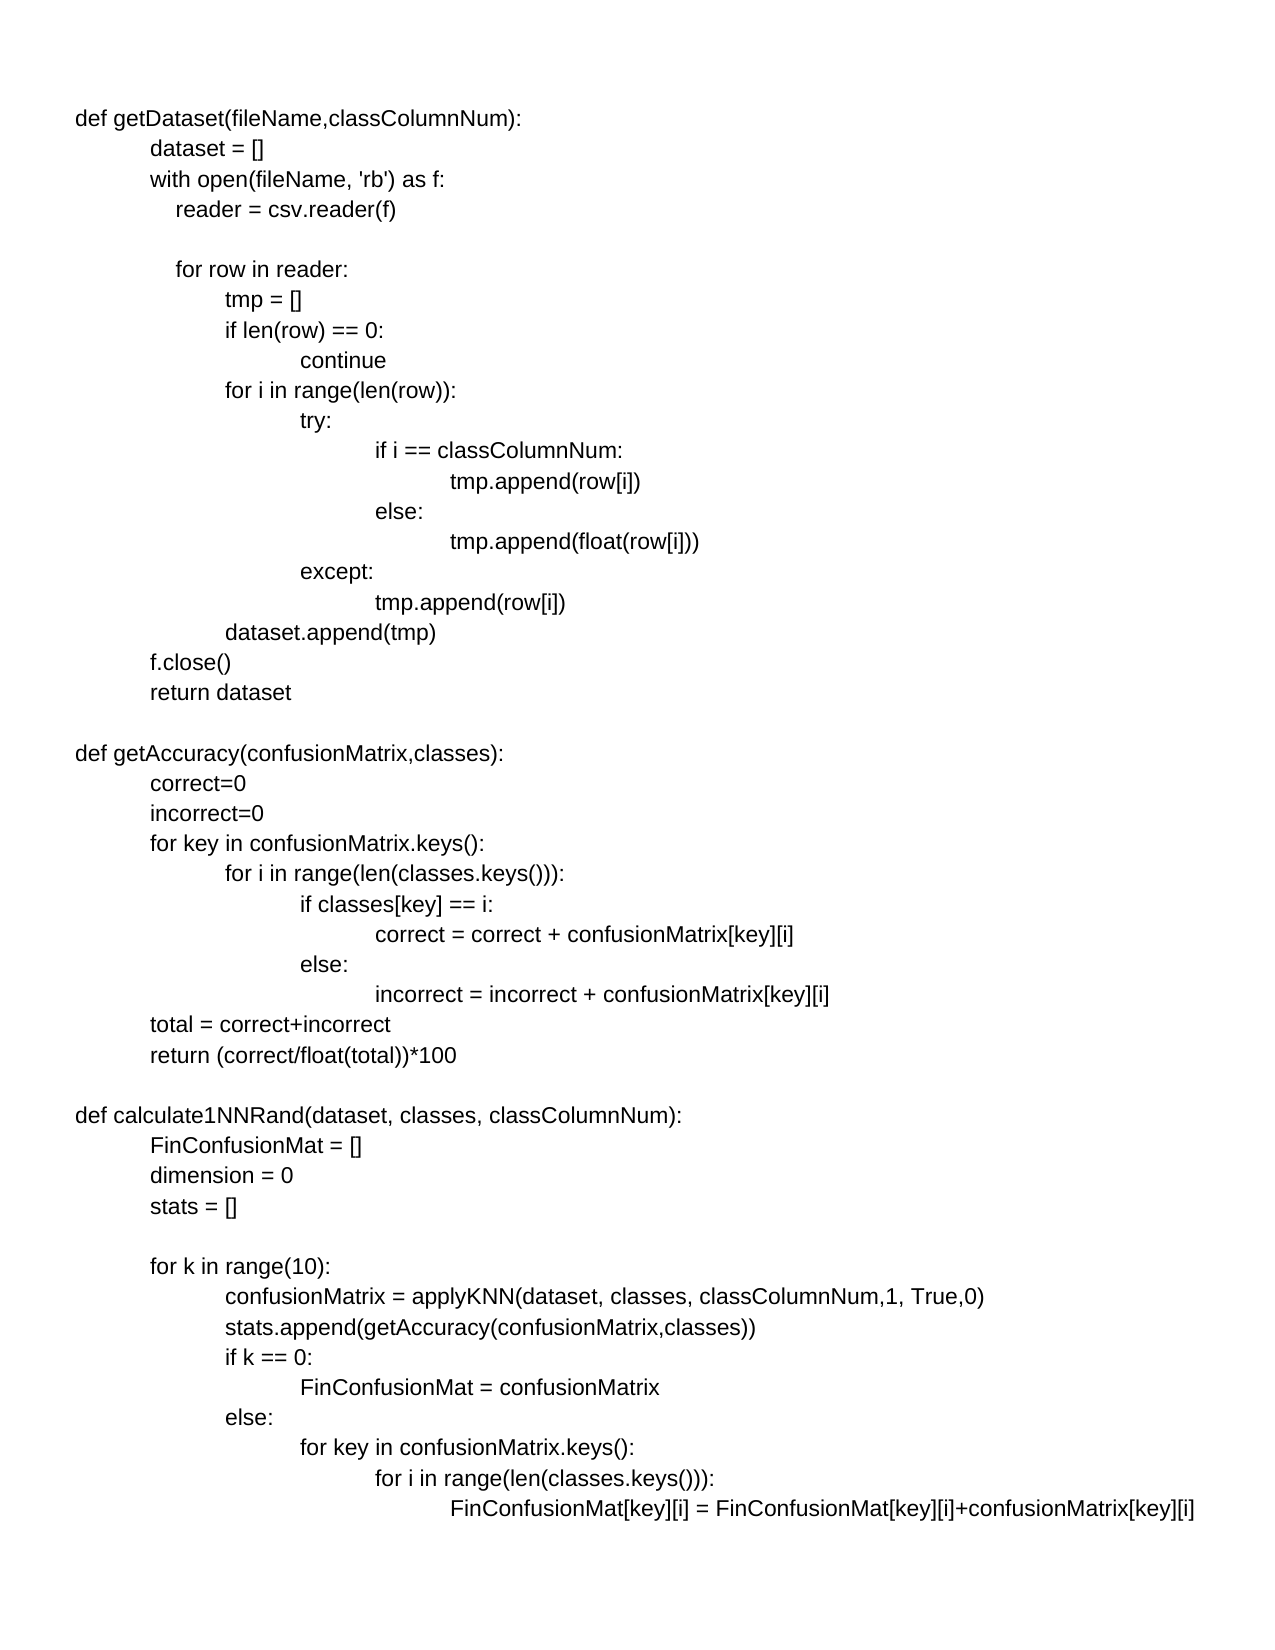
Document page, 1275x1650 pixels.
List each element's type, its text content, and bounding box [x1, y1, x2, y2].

text reader = csv.reader(f) [75, 196, 1200, 222]
text for k in range(10): [75, 1253, 1200, 1279]
text correct=0 [75, 770, 1200, 796]
text incorrect=0 [75, 800, 1200, 826]
text FinConfusionMat[key][i] = FinConfusionMat[key][i]+confusionMatrix[key][i] [75, 1495, 1200, 1521]
text for i in range(len(classes.keys())): [75, 860, 1200, 887]
text tmp.append(float(row[i])) [75, 528, 1200, 554]
text f.close() [75, 649, 1200, 675]
text stats = [] [75, 1193, 1200, 1219]
text dataset = [] [75, 135, 1200, 162]
text for i in range(len(classes.keys())): [75, 1464, 1200, 1491]
text for row in reader: [75, 256, 1200, 283]
text if len(row) == 0: [75, 317, 1200, 343]
text def calculate1NNRand(dataset, classes, classColumnNum): [75, 1102, 1200, 1128]
text def getAccuracy(confusionMatrix,classes): [75, 739, 1200, 766]
text return dataset [75, 679, 1200, 706]
text tmp.append(row[i]) [75, 468, 1200, 494]
text for i in range(len(row)): [75, 377, 1200, 403]
text total = correct+incorrect [75, 1011, 1200, 1038]
text else: [75, 498, 1200, 524]
text dataset.append(tmp) [75, 619, 1200, 645]
text tmp = [] [75, 286, 1200, 313]
text FinConfusionMat = confusionMatrix [75, 1374, 1200, 1400]
text confusionMatrix = applyKNN(dataset, classes, classColumnNum,1, True,0) [75, 1283, 1200, 1310]
text for key in confusionMatrix.keys(): [75, 830, 1200, 857]
text dimension = 0 [75, 1162, 1200, 1189]
text for key in confusionMatrix.keys(): [75, 1434, 1200, 1461]
text if classes[key] == i: [75, 891, 1200, 917]
text if k == 0: [75, 1344, 1200, 1370]
text stats.append(getAccuracy(confusionMatrix,classes)) [75, 1313, 1200, 1340]
text continue [75, 347, 1200, 373]
text correct = correct + confusionMatrix[key][i] [75, 921, 1200, 947]
text FinConfusionMat = [] [75, 1132, 1200, 1159]
text incorrect = incorrect + confusionMatrix[key][i] [75, 981, 1200, 1008]
text else: [75, 951, 1200, 977]
text except: [75, 558, 1200, 585]
text return (correct/float(total))*100 [75, 1042, 1200, 1068]
text if i == classColumnNum: [75, 437, 1200, 464]
text else: [75, 1404, 1200, 1431]
text with open(fileName, 'rb') as f: [75, 166, 1200, 192]
text tmp.append(row[i]) [75, 588, 1200, 615]
text try: [75, 407, 1200, 434]
text def getDataset(fileName,classColumnNum): [75, 105, 1200, 132]
